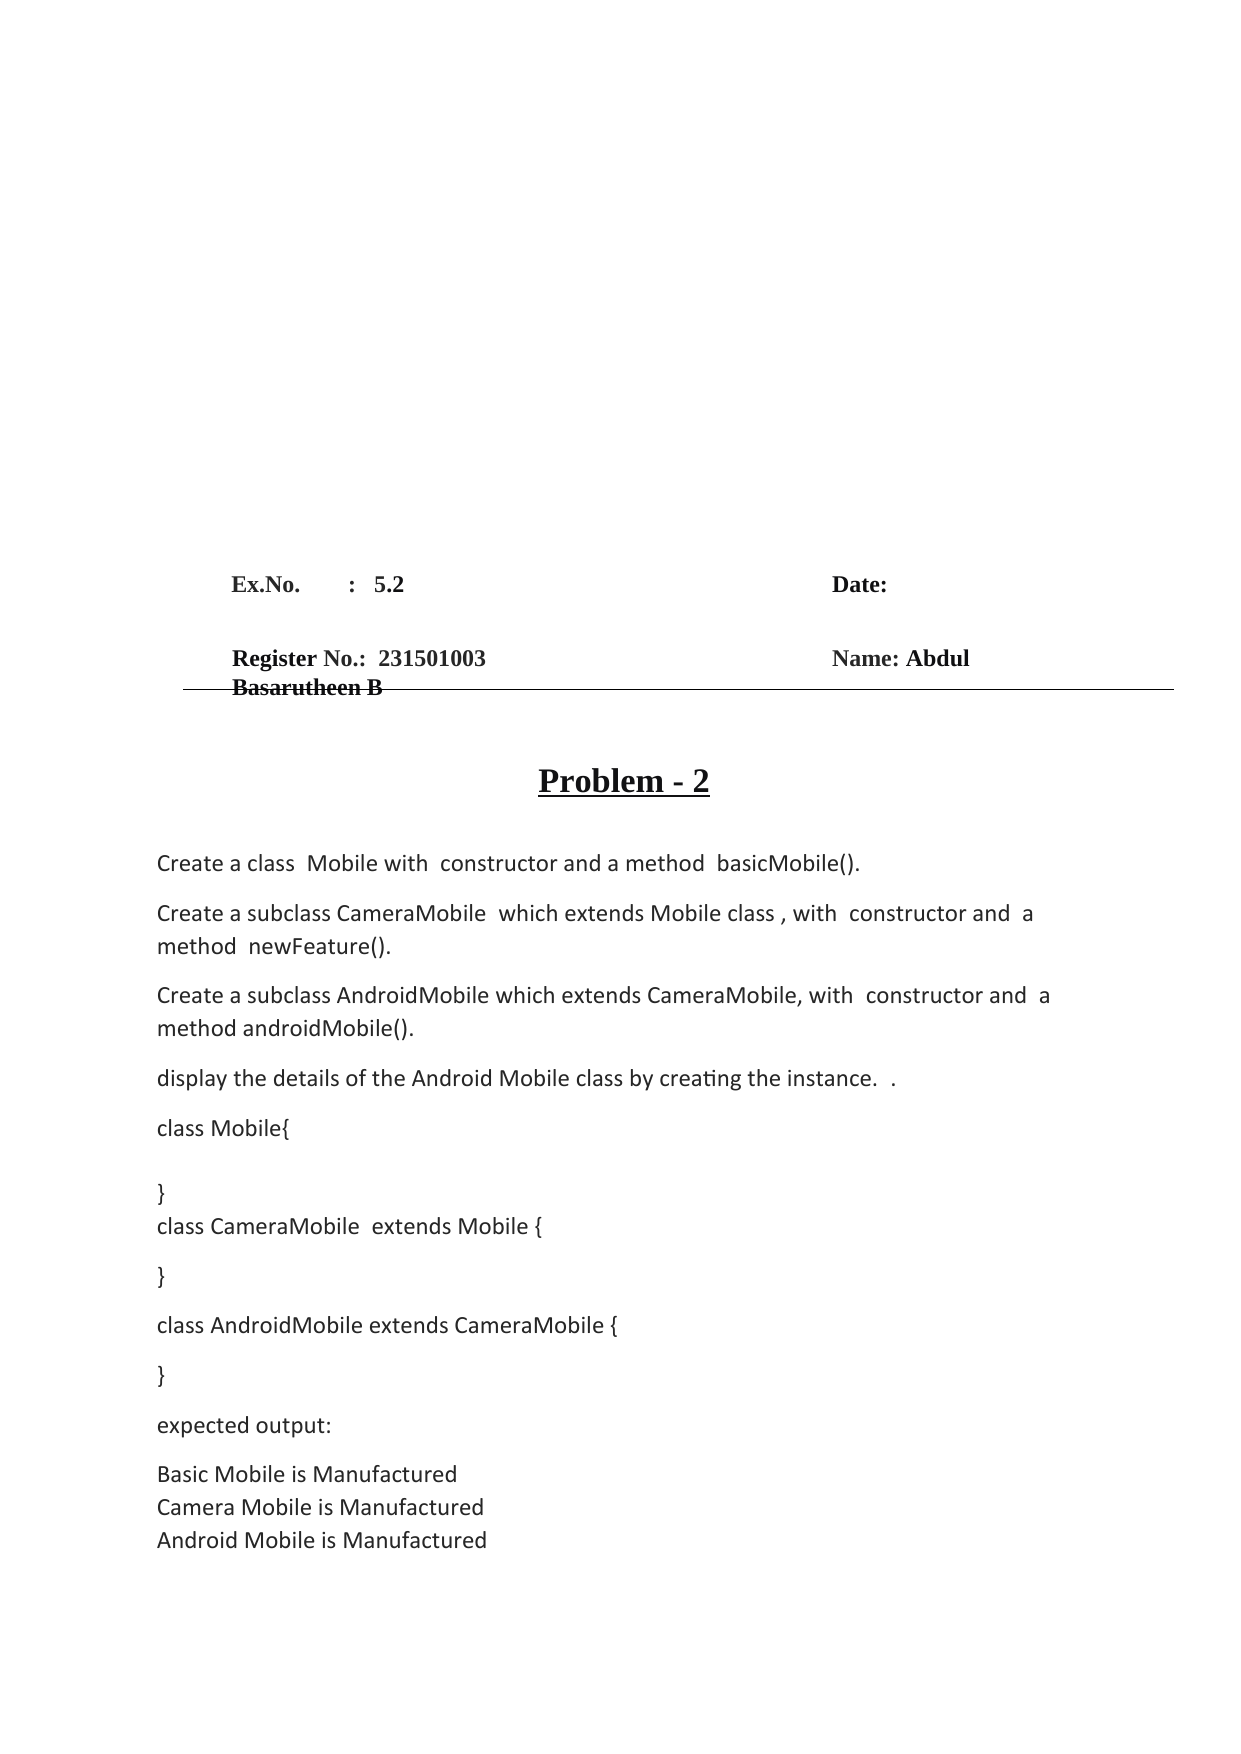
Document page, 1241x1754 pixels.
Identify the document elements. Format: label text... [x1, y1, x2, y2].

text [157, 1458, 1090, 1555]
text expected output: [157, 1409, 1090, 1439]
text Create a subclass CameraMobile which extends Mobile class , with constructor and a method newFeature(). [157, 897, 1090, 961]
text Create a class Mobile with constructor and a method basicMobile(). [157, 847, 1090, 878]
text } [157, 1260, 1090, 1291]
text Create a subclass AndroidMobile which extends CameraMobile, with constructor and a method androidMobile(). [157, 979, 1090, 1043]
text class AndroidMobile extends CameraMobile { [157, 1309, 1090, 1340]
text Ex.No. : 5.2 Date: [231, 569, 1090, 597]
text class Mobile{ } class CameraMobile extends Mobile { [157, 1112, 1090, 1241]
text } [157, 1359, 1090, 1390]
text Problem - 2 [158, 761, 1090, 800]
text Register No.: 231501003 Name: Abdul Basarutheen B [232, 644, 1090, 689]
text display the details of the Android Mobile class by creating the instance. . [157, 1062, 1090, 1093]
